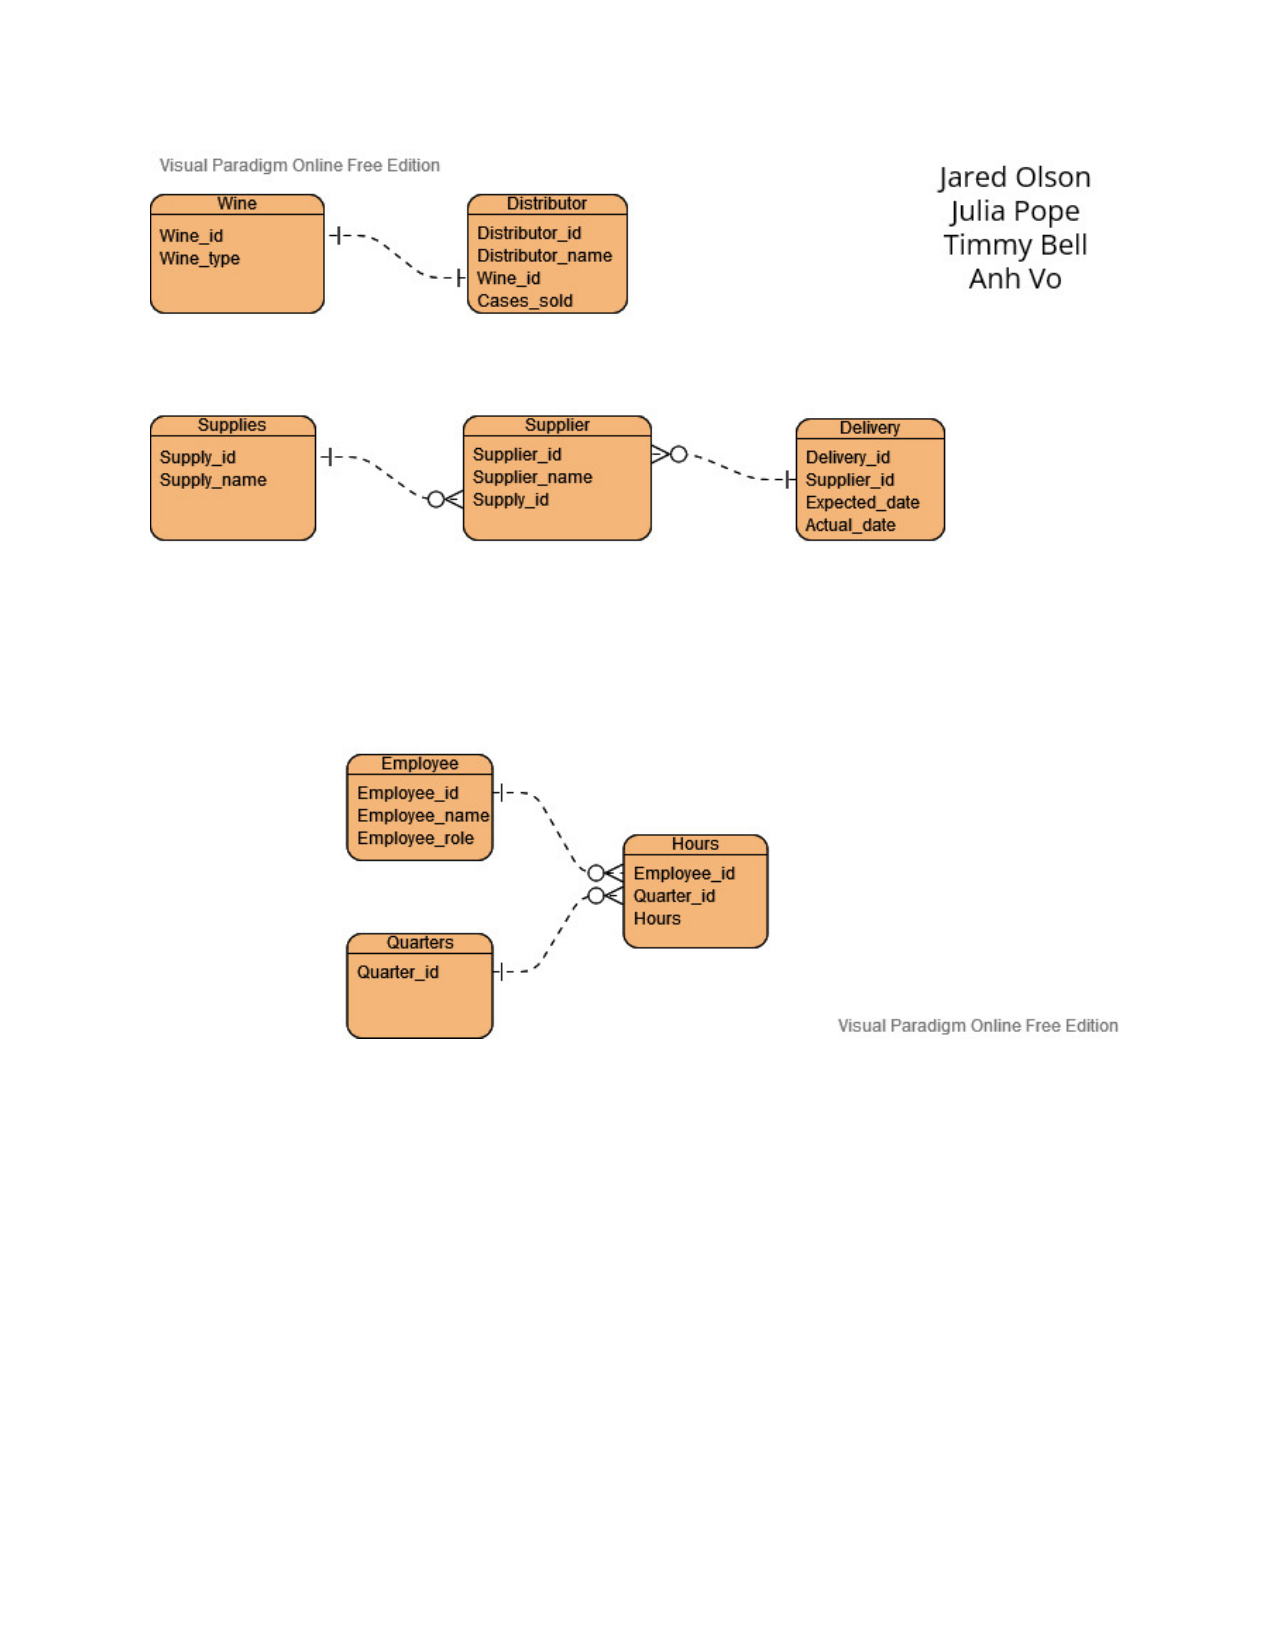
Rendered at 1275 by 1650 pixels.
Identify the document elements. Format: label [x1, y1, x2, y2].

picture [150, 150, 1125, 1039]
